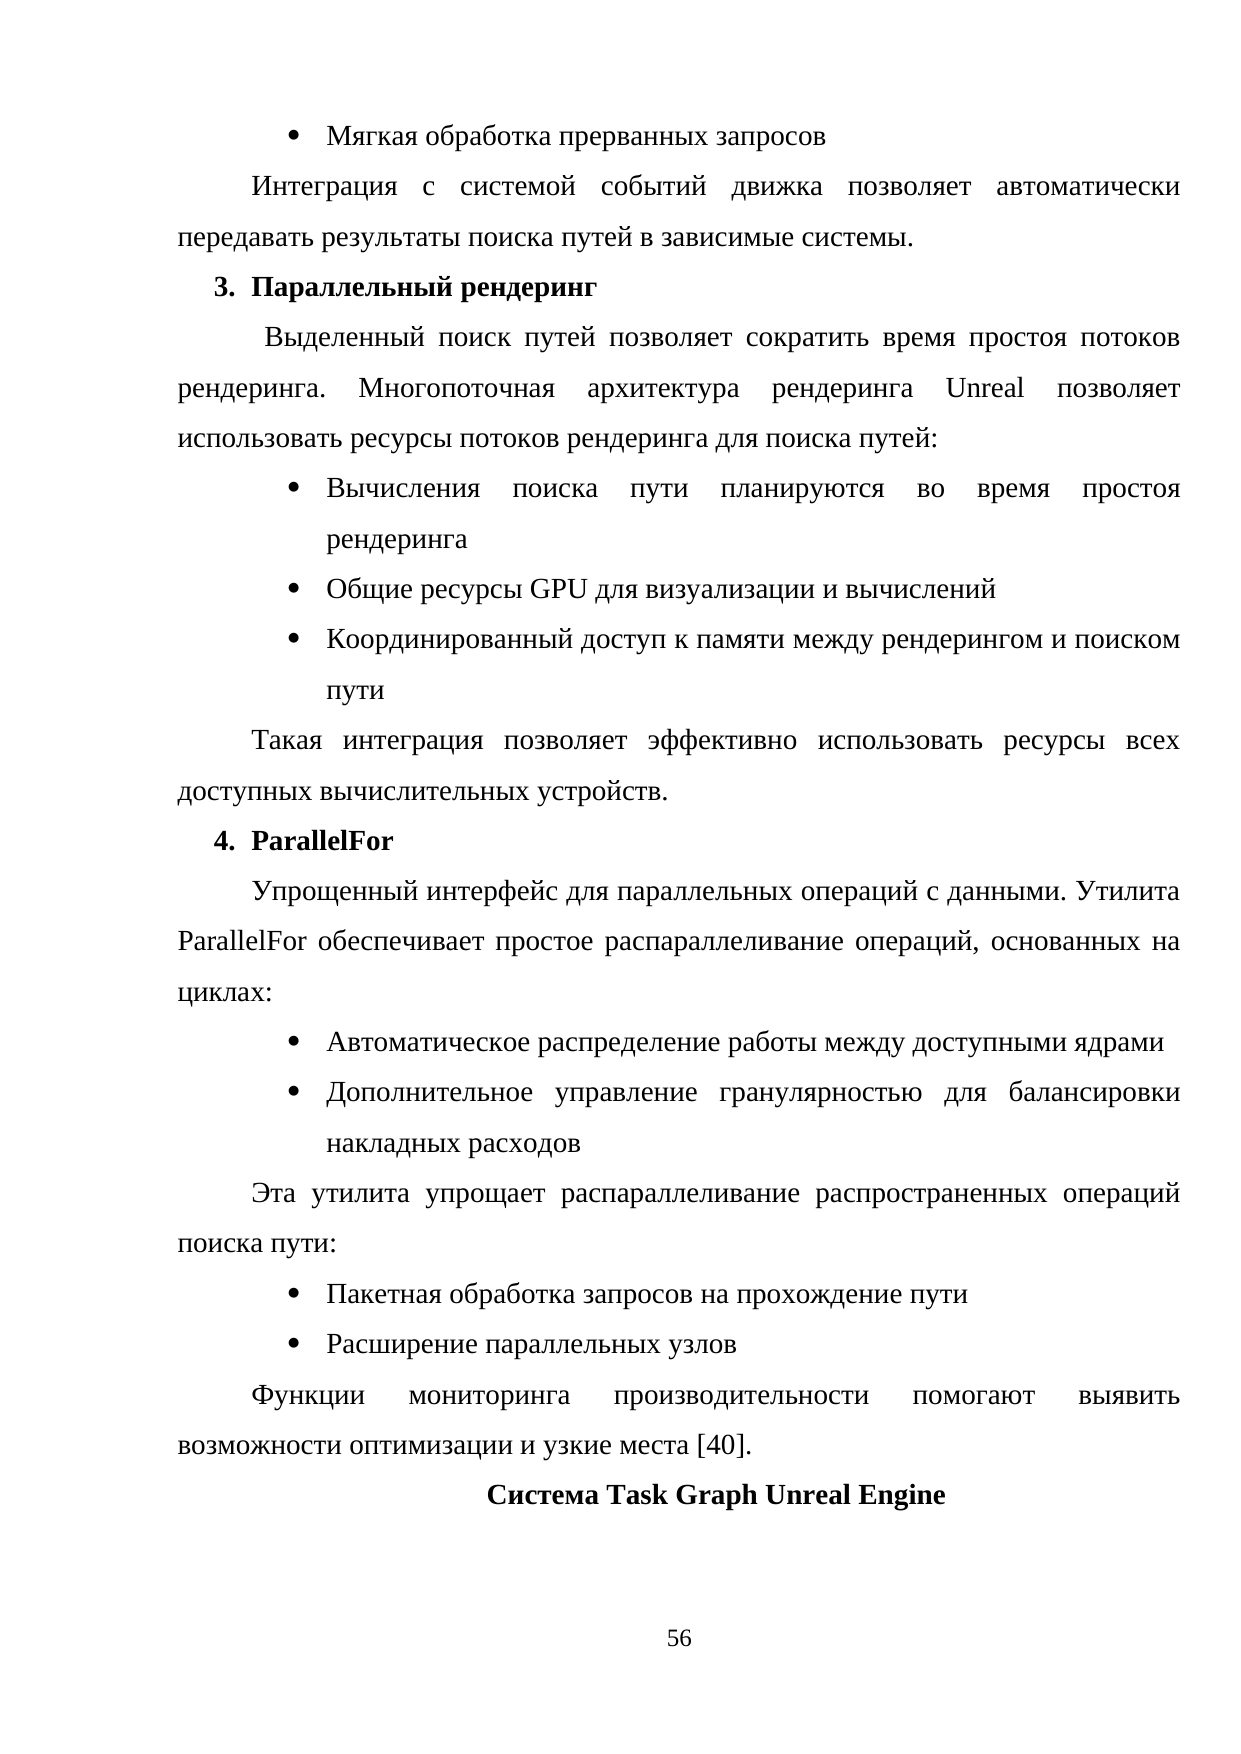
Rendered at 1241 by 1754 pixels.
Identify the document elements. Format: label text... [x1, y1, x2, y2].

list Координированный доступ к памяти между рендерингом и поиском пути [288, 622, 1181, 706]
list Пакетная обработка запросов на прохождение пути [288, 1276, 1181, 1309]
text Эта утилита упрощает распараллеливание распространенных операций поиска пути: [177, 1175, 1181, 1259]
list Параллельный рендеринг [213, 269, 1181, 303]
list Расширение параллельных узлов [288, 1326, 1181, 1360]
list Общие ресурсы GPU для визуализации и вычислений [288, 571, 1181, 605]
text Выделенный поиск путей позволяет сократить время простоя потоков рендеринга. Многопоточная архитектура рендеринга Unreal позволяет использовать ресурсы потоков рендеринга для поиска путей: [177, 319, 1181, 454]
text Упрощенный интерфейс для параллельных операций с данными. Утилита ParallelFor обеспечивает простое распараллеливание операций, основанных на циклах: [177, 873, 1181, 1007]
text Система Task Graph Unreal Engine [177, 1477, 1181, 1511]
text Интеграция с системой событий движка позволяет автоматически передавать результаты поиска путей в зависимые системы. [177, 168, 1181, 252]
text Такая интеграция позволяет эффективно использовать ресурсы всех доступных вычислительных устройств. [177, 722, 1181, 806]
list Мягкая обработка прерванных запросов [288, 118, 1181, 152]
list Автоматическое распределение работы между доступными ядрами [288, 1024, 1181, 1058]
list Дополнительное управление гранулярностью для балансировки накладных расходов [288, 1074, 1181, 1158]
list Вычисления поиска пути планируются во время простоя рендеринга [288, 470, 1181, 554]
text Функции мониторинга производительности помогают выявить возможности оптимизации и узкие места [40]. [177, 1377, 1181, 1461]
list ParallelFor [213, 823, 1181, 856]
